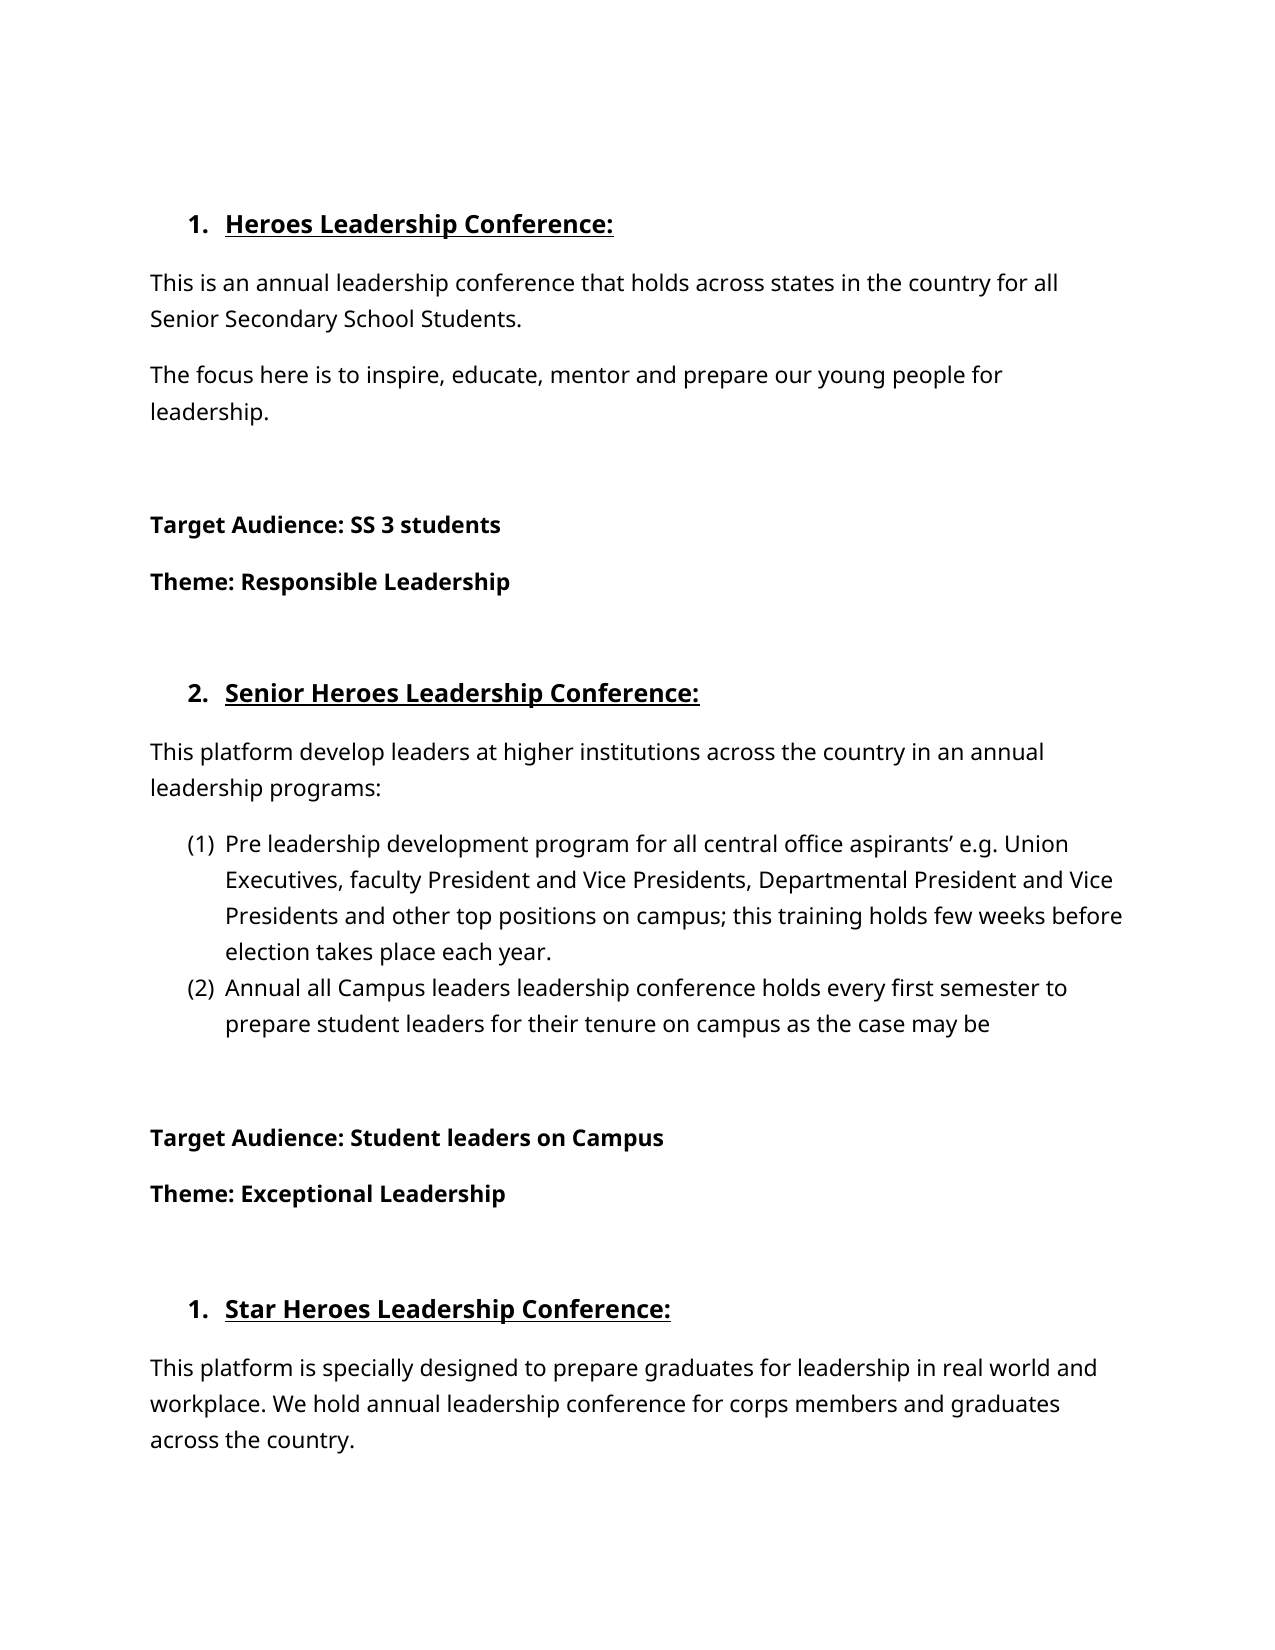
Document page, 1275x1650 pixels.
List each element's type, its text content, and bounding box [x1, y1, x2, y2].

text Theme: Exceptional Leadership [150, 1178, 1125, 1209]
text The focus here is to inspire, educate, mentor and prepare our young people for leadership. [150, 359, 1125, 427]
text This platform is specially designed to prepare graduates for leadership in real world and workplace. We hold annual leadership conference for corps members and graduates across the country. [150, 1352, 1125, 1455]
list Annual all Campus leaders leadership conference holds every first semester to prepare student leaders for their tenure on campus as the case may be [187, 972, 1125, 1039]
list Pre leadership development program for all central office aspirants’ e.g. Union Executives, faculty President and Vice Presidents, Departmental President and Vice Presidents and other top positions on campus; this training holds few weeks before election takes place each year. [187, 828, 1125, 967]
text This platform develop leaders at higher institutions across the country in an annual leadership programs: [150, 736, 1125, 803]
text Target Audience: Student leaders on Campus [150, 1121, 1125, 1153]
text Theme: Responsible Leadership [150, 566, 1125, 597]
list Star Heroes Leadership Conference: [187, 1292, 1125, 1326]
text This is an annual leadership conference that holds across states in the country for all Senior Secondary School Students. [150, 267, 1125, 334]
list Senior Heroes Leadership Conference: [187, 676, 1125, 709]
text Target Audience: SS 3 students [150, 509, 1125, 540]
list Heroes Leadership Conference: [187, 207, 1125, 241]
